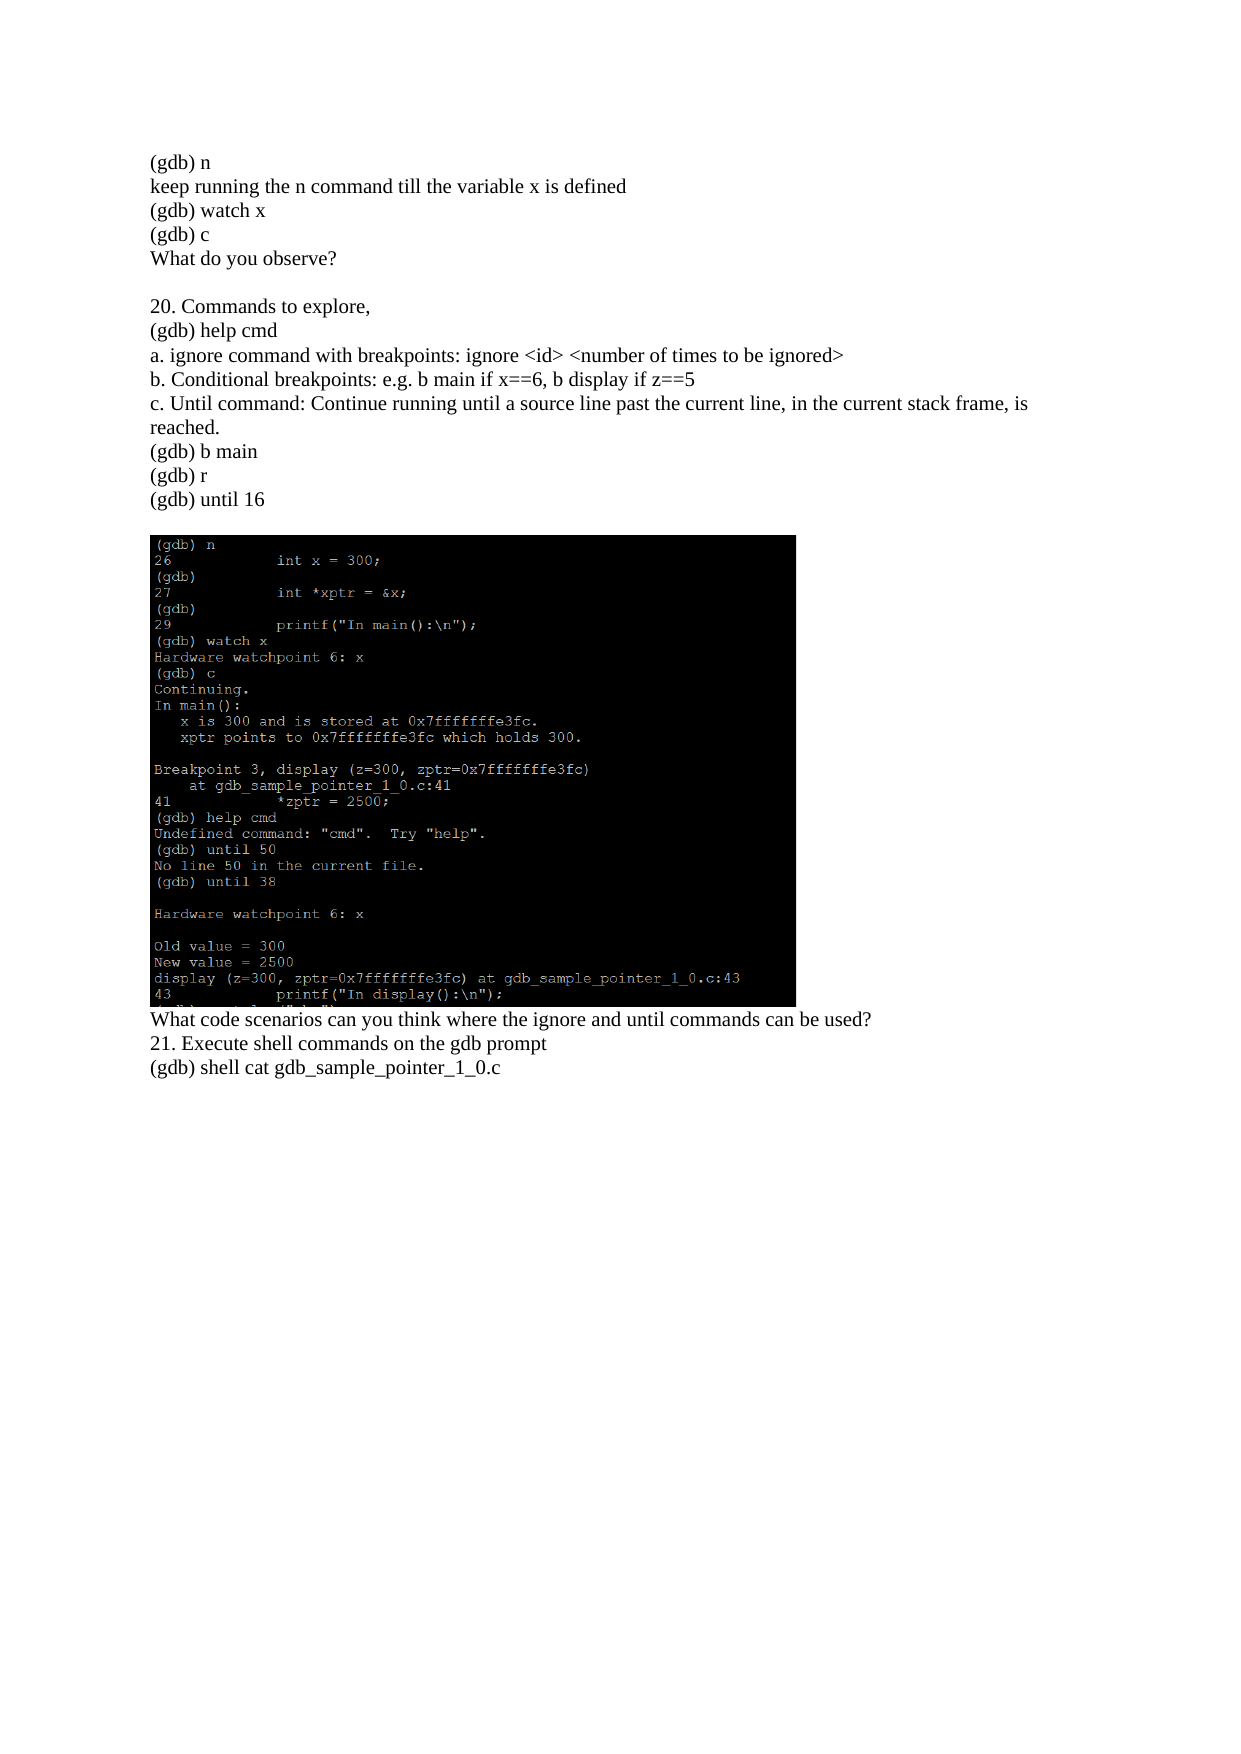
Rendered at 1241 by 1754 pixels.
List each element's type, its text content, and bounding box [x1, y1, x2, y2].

text c. Until command: Continue running until a source line past the current line, in the current stack frame, is reached. [150, 391, 1090, 439]
picture [150, 535, 797, 1007]
text What code scenarios can you think where the ignore and until commands can be used? [150, 1007, 1090, 1031]
text (gdb) until 16 [150, 487, 1090, 511]
text keep running the n command till the variable x is defined [150, 174, 1090, 198]
text 21. Execute shell commands on the gdb prompt [150, 1031, 1090, 1055]
text (gdb) n [150, 150, 1090, 174]
text b. Conditional breakpoints: e.g. b main if x==6, b display if z==5 [150, 367, 1090, 391]
text 20. Commands to explore, [150, 294, 1090, 318]
text (gdb) shell cat gdb_sample_pointer_1_0.c [150, 1055, 1090, 1079]
text (gdb) r [150, 463, 1090, 487]
text (gdb) help cmd [150, 318, 1090, 342]
text (gdb) c [150, 222, 1090, 246]
text (gdb) b main [150, 439, 1090, 463]
text a. ignore command with breakpoints: ignore <id> <number of times to be ignored> [150, 342, 1090, 367]
text What do you observe? [150, 246, 1090, 270]
text (gdb) watch x [150, 198, 1090, 222]
